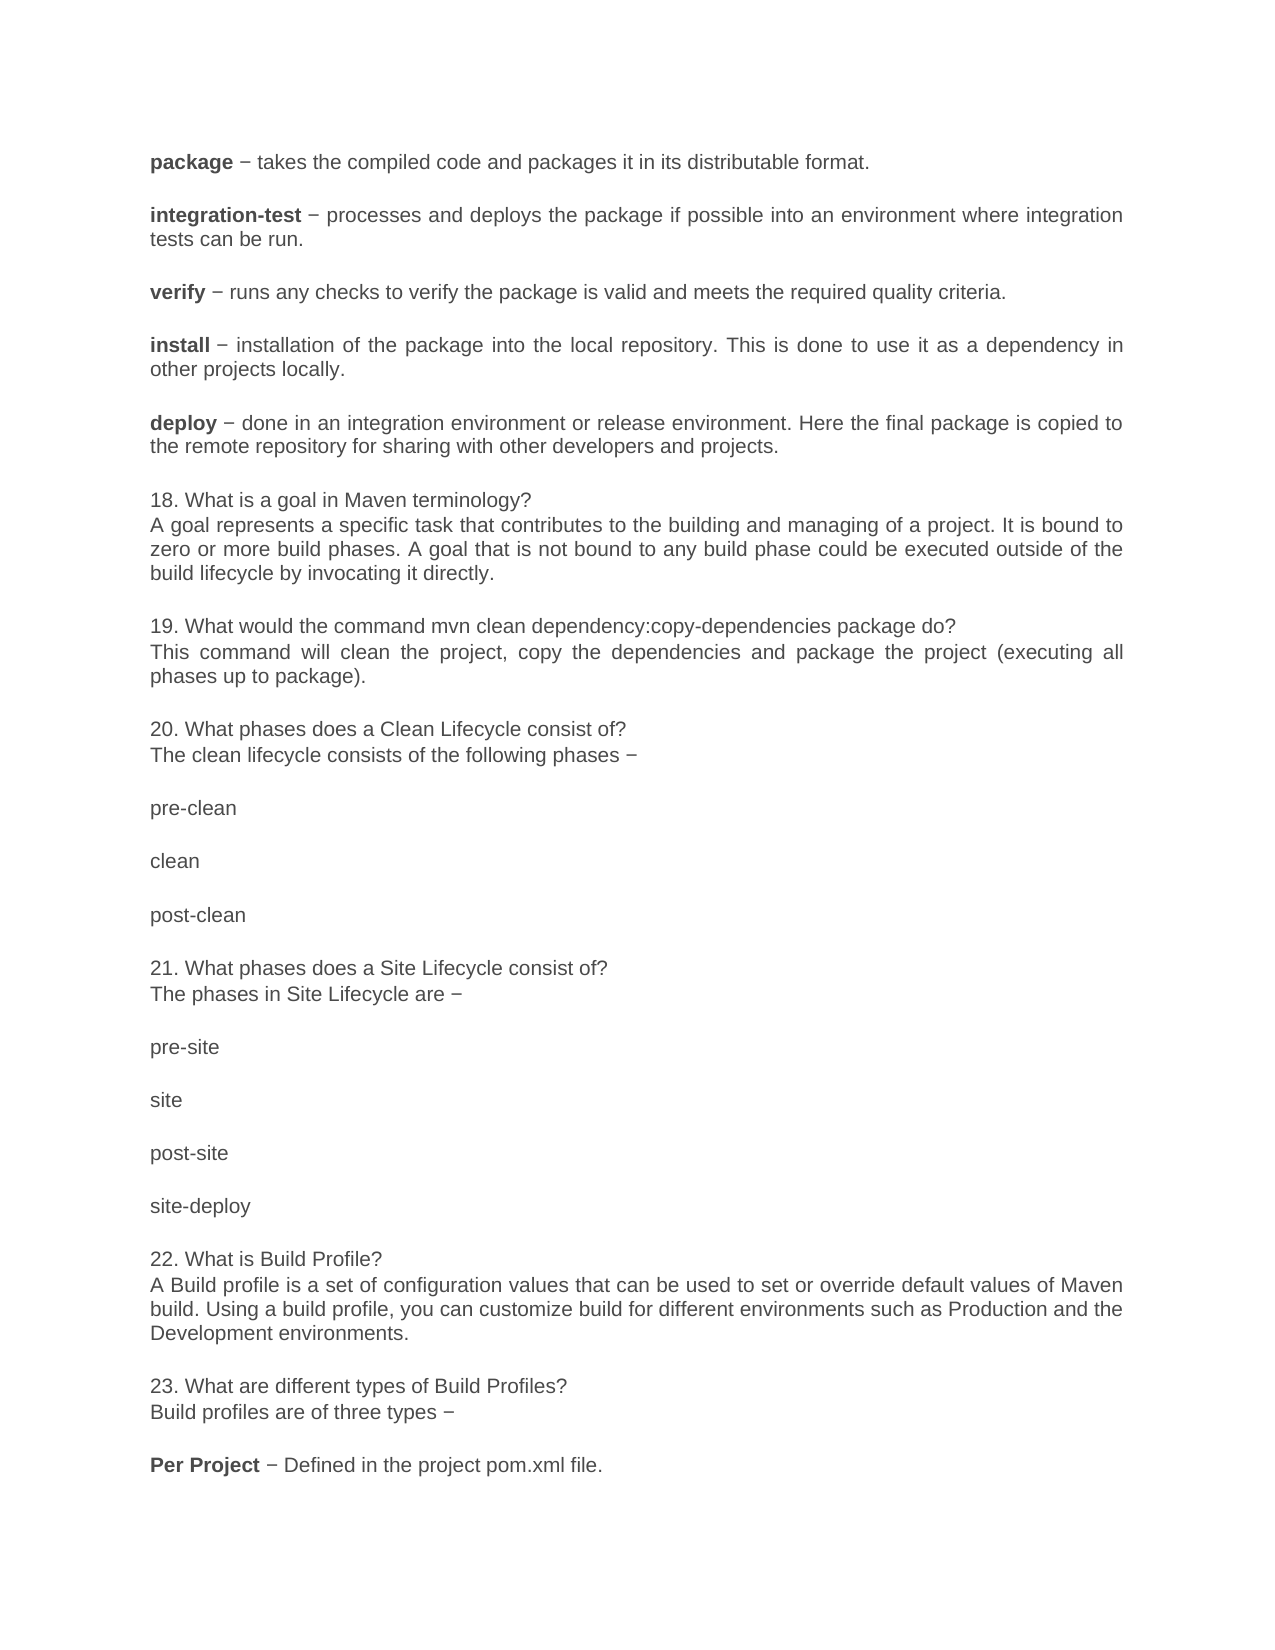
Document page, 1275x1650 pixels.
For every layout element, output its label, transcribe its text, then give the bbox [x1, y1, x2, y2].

text Per Project − Defined in the project pom.xml file. [150, 1453, 1125, 1477]
text clean [150, 849, 1125, 873]
text pre-clean [150, 796, 1125, 820]
subtitle 18. What is a goal in Maven terminology? [150, 487, 1125, 511]
subtitle 21. What phases does a Site Lifecycle consist of? [150, 956, 1125, 979]
text post-clean [150, 902, 1125, 926]
text site [150, 1088, 1125, 1112]
text The phases in Site Lifecycle are − [150, 981, 1125, 1005]
subtitle 19. What would the command mvn clean dependency:copy-dependencies package do? [150, 614, 1125, 638]
text pre-site [150, 1034, 1125, 1058]
text Build profiles are of three types − [150, 1400, 1125, 1424]
text A goal represents a specific task that contributes to the building and managing of a project. It is bound to zero or more build phases. A goal that is not bound to any build phase could be executed outside of the build lifecycle by invocating it directly. [150, 513, 1125, 585]
text install − installation of the package into the local repository. This is done to use it as a dependency in other projects locally. [150, 333, 1125, 381]
text verify − runs any checks to verify the package is valid and meets the required quality criteria. [150, 280, 1125, 304]
text A Build profile is a set of configuration values that can be used to set or override default values of Maven build. Using a build profile, you can customize build for different environments such as Production and the Development environments. [150, 1273, 1125, 1345]
text site-deploy [150, 1194, 1125, 1218]
subtitle 23. What are different types of Build Profiles? [150, 1374, 1125, 1398]
text post-site [150, 1141, 1125, 1165]
text The clean lifecycle consists of the following phases − [150, 743, 1125, 767]
subtitle 22. What is Build Profile? [150, 1247, 1125, 1271]
text This command will clean the project, copy the dependencies and package the project (executing all phases up to package). [150, 640, 1125, 688]
text integration-test − processes and deploys the package if possible into an environment where integration tests can be run. [150, 203, 1125, 251]
text deploy − done in an integration environment or release environment. Here the final package is copied to the remote repository for sharing with other developers and projects. [150, 410, 1125, 458]
subtitle 20. What phases does a Clean Lifecycle consist of? [150, 717, 1125, 741]
text package − takes the compiled code and packages it in its distributable format. [150, 150, 1125, 174]
